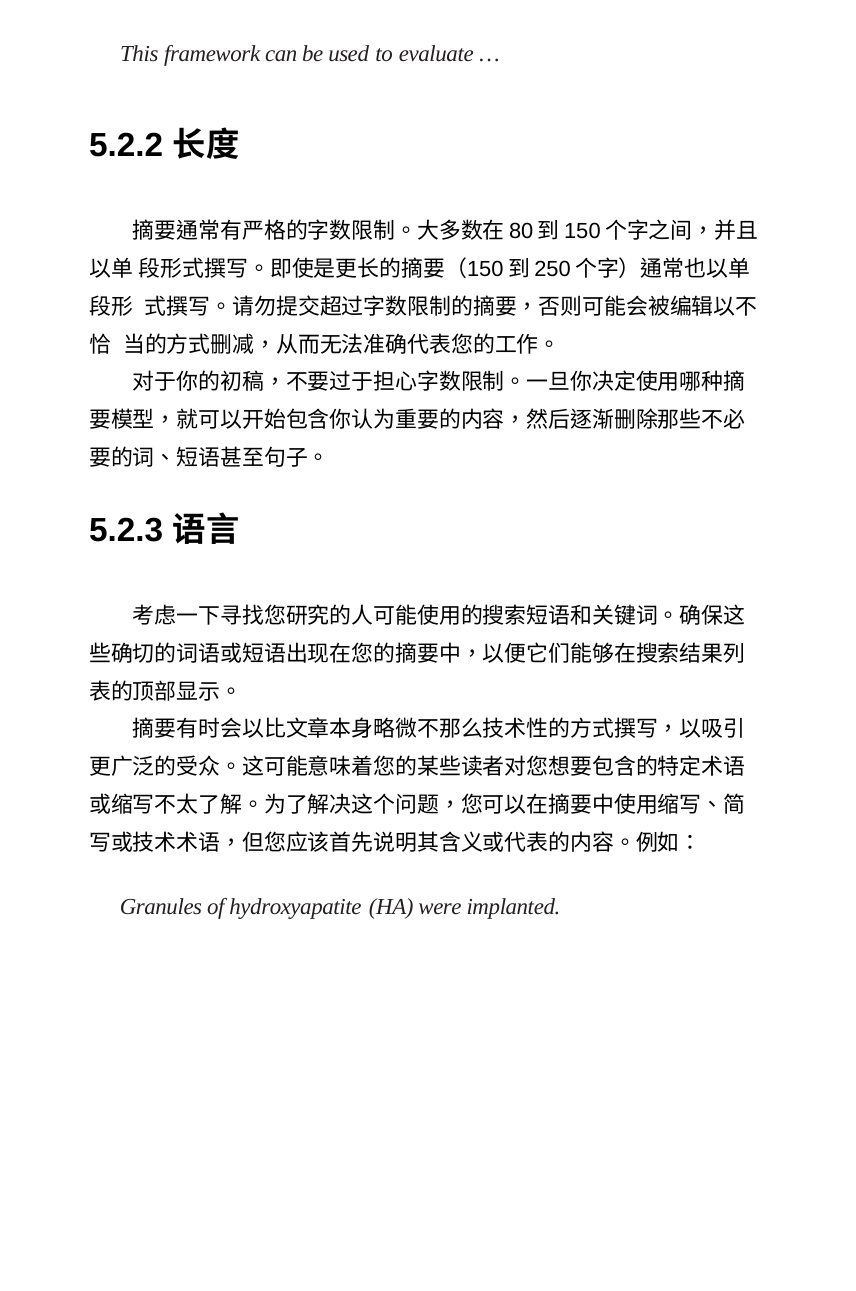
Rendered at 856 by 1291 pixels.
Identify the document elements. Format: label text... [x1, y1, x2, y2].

text Granules of hydroxyapatite (HA) were implanted. [119, 895, 764, 920]
text 考虑一下寻找您研究的人可能使用的搜索短语和关键词。确保这些确切的词语或短语出现在您的摘要中，以便它们能够在搜索结果列表的顶部显示。 [89, 603, 764, 704]
text This framework can be used to evaluate … [120, 42, 764, 66]
text 摘要通常有严格的字数限制。大多数在80到150个字之间，并且以单 段形式撰写。即使是更长的摘要（150到250个字）通常也以单段形 式撰写。请勿提交超过字数限制的摘要，否则可能会被编辑以不恰 当的方式删减，从而无法准确代表您的工作。 [89, 218, 764, 357]
subtitle 5.2.3 语言 [89, 510, 764, 548]
subtitle 5.2.2 长度 [89, 125, 764, 163]
text 对于你的初稿，不要过于担心字数限制。一旦你决定使用哪种摘要模型，就可以开始包含你认为重要的内容，然后逐渐删除那些不必要的词、短语甚至句子。 [89, 369, 764, 470]
text 摘要有时会以比文章本身略微不那么技术性的方式撰写，以吸引更广泛的受众。这可能意味着您的某些读者对您想要包含的特定术语或缩写不太了解。为了解决这个问题，您可以在摘要中使用缩写、简写或技术术语，但您应该首先说明其含义或代表的内容。例如： [89, 716, 764, 855]
